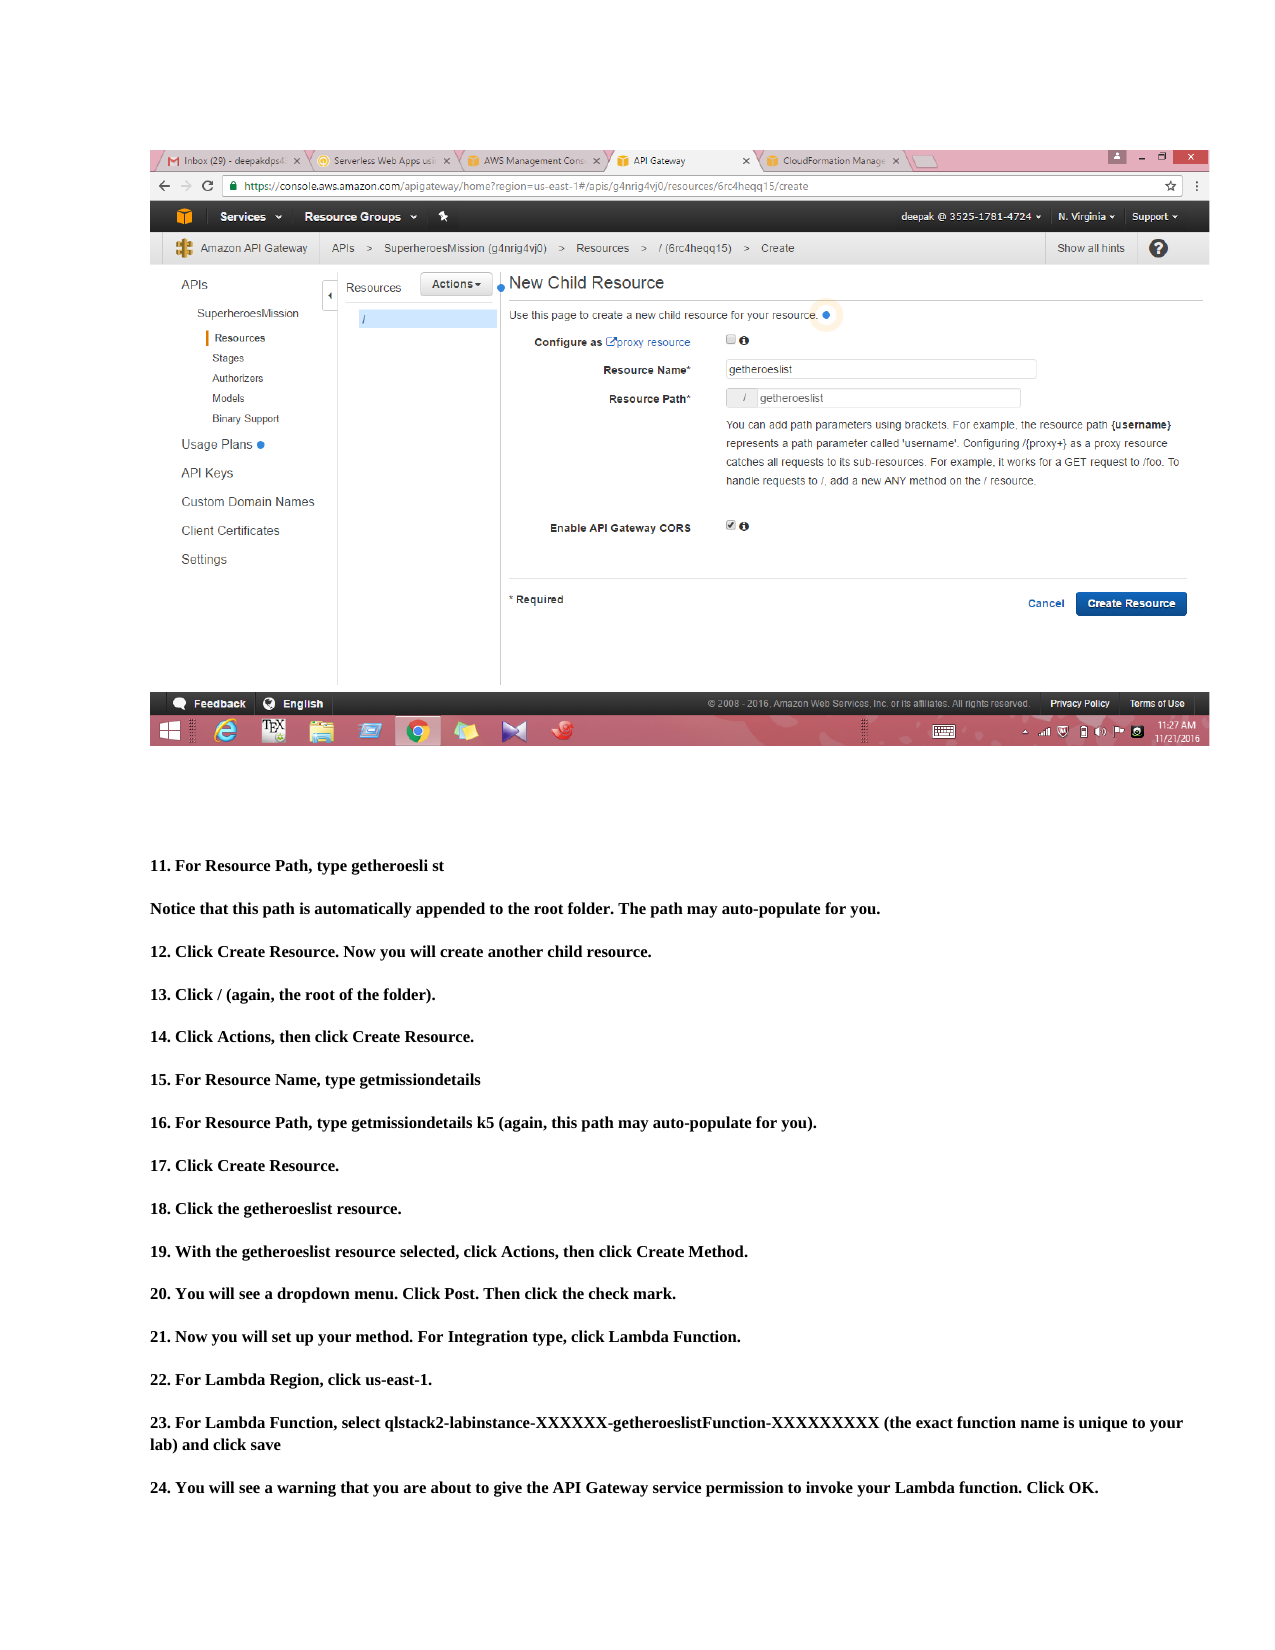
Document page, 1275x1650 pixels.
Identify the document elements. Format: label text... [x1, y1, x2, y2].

text 15. For Resource Name, type getmissiondetails [150, 1070, 1209, 1089]
text 18. Click the getheroeslist resource. [150, 1198, 1209, 1218]
text 24. You will see a warning that you are about to give the API Gateway service permission to invoke your Lambda function. Click OK. [150, 1477, 1209, 1497]
text 22. For Lambda Region, click us-east-1. [150, 1370, 1209, 1389]
text 12. Click Create Resource. Now you will create another child resource. [150, 942, 1209, 961]
text 21. Now you will set up your method. For Integration type, click Lambda Function. [150, 1327, 1209, 1346]
text 20. You will see a dropdown menu. Click Post. Then click the check mark. [150, 1284, 1209, 1303]
text 11. For Resource Path, type getheroesli st [150, 856, 1209, 875]
text 16. For Resource Path, type getmissiondetails k5 (again, this path may auto-populate for you). [150, 1113, 1209, 1132]
text 19. With the getheroeslist resource selected, click Actions, then click Create Method. [150, 1241, 1209, 1261]
text 23. For Lambda Function, select qlstack2-labinstance-XXXXXX-getheroeslistFunction-XXXXXXXXX (the exact function name is unique to your lab) and click save [150, 1413, 1209, 1454]
text 13. Click / (again, the root of the folder). [150, 984, 1209, 1004]
text 17. Click Create Resource. [150, 1156, 1209, 1175]
picture [150, 150, 1210, 746]
text Notice that this path is automatically appended to the root folder. The path may auto-populate for you. [150, 899, 1209, 918]
text 14. Click Actions, then click Create Resource. [150, 1027, 1209, 1046]
